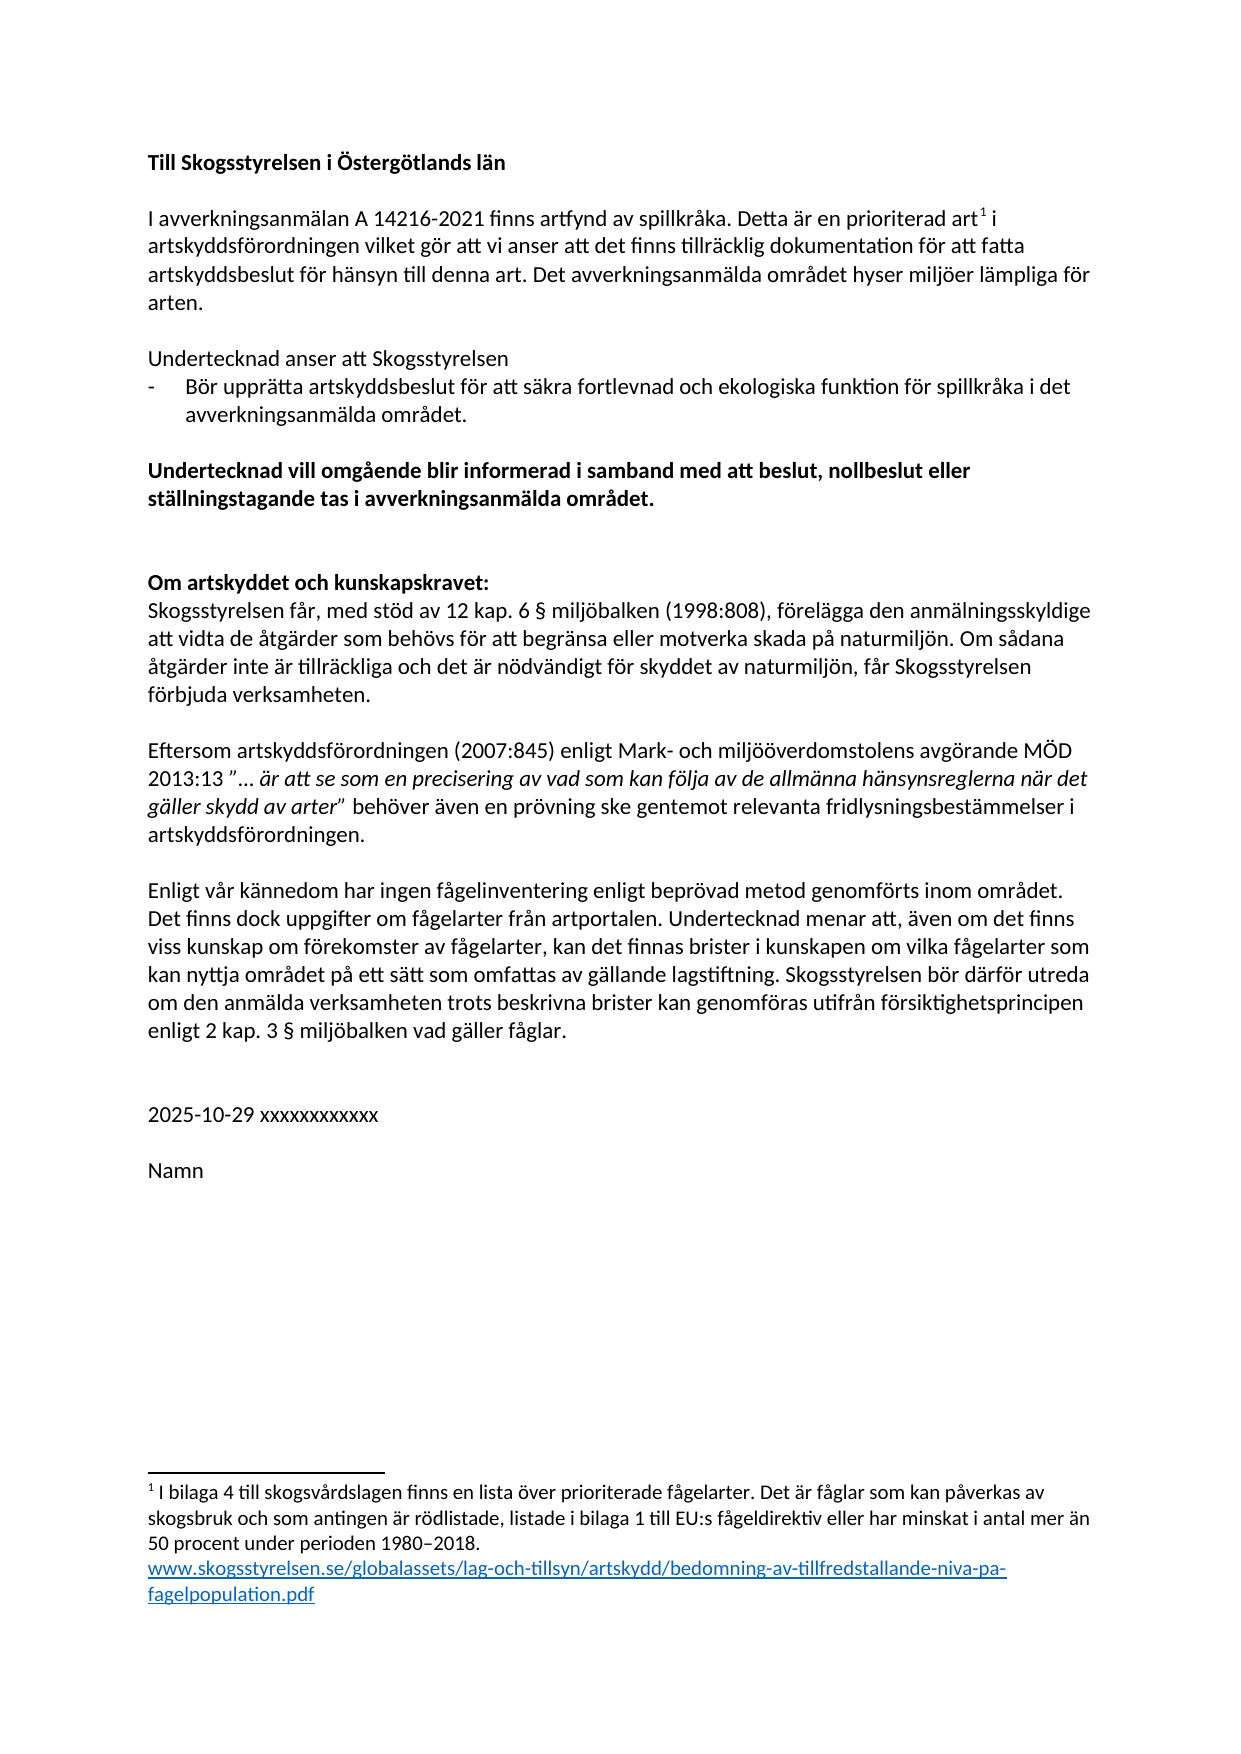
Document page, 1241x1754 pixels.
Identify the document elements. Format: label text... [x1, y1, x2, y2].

text Namn [148, 1156, 1093, 1184]
text Eftersom artskyddsförordningen (2007:845) enligt Mark- och miljööverdomstolens avgörande MÖD 2013:13 ”… är att se som en precisering av vad som kan följa av de allmänna hänsynsreglerna när det [148, 736, 1093, 792]
text I avverkningsanmälan A 14216-2021 finns artfynd av spillkråka. Detta är en prioriterad art i artskyddsförordningen vilket gör att vi anser att det finns tillräcklig dokumentation för att fatta artskyddsbeslut för hänsyn till denna art. Det avverkningsanmälda området hyser miljöer lämpliga för arten. [148, 204, 1093, 316]
text Till Skogsstyrelsen i Östergötlands län [148, 148, 1093, 176]
text Skogsstyrelsen får, med stöd av 12 kap. 6 § miljöbalken (1998:808), förelägga den anmälningsskyldige att vidta de åtgärder som behövs för att begränsa eller motverka skada på naturmiljön. Om sådana åtgärder inte är tillräckliga och det är nödvändigt för skyddet av naturmiljön, får Skogsstyrelsen förbjuda verksamheten. [148, 596, 1093, 708]
text Undertecknad anser att Skogsstyrelsen [148, 344, 1093, 372]
text Undertecknad vill omgående blir informerad i samband med att beslut, nollbeslut eller ställningstagande tas i avverkningsanmälda området. [148, 456, 1093, 512]
list Bör upprätta artskyddsbeslut för att säkra fortlevnad och ekologiska funktion för spillkråka i det avverkningsanmälda området. [148, 372, 1093, 428]
text gäller skydd av arter” behöver även en prövning ske gentemot relevanta fridlysningsbestämmelser i artskyddsförordningen. [148, 792, 1093, 848]
text Om artskyddet och kunskapskravet: [148, 568, 1093, 596]
text Enligt vår kännedom har ingen fågelinventering enligt beprövad metod genomförts inom området. Det finns dock uppgifter om fågelarter från artportalen. Undertecknad menar att, även om det finns viss kunskap om förekomster av fågelarter, kan det finnas brister i kunskapen om vilka fågelarter som kan nyttja området på ett sätt som omfattas av gällande lagstiftning. Skogsstyrelsen bör därför utreda om den anmälda verksamheten trots beskrivna brister kan genomföras utifrån försiktighetsprincipen enligt 2 kap. 3 § miljöbalken vad gäller fåglar. [148, 876, 1093, 1044]
text 2025-10-29 xxxxxxxxxxxx [148, 1100, 1093, 1128]
